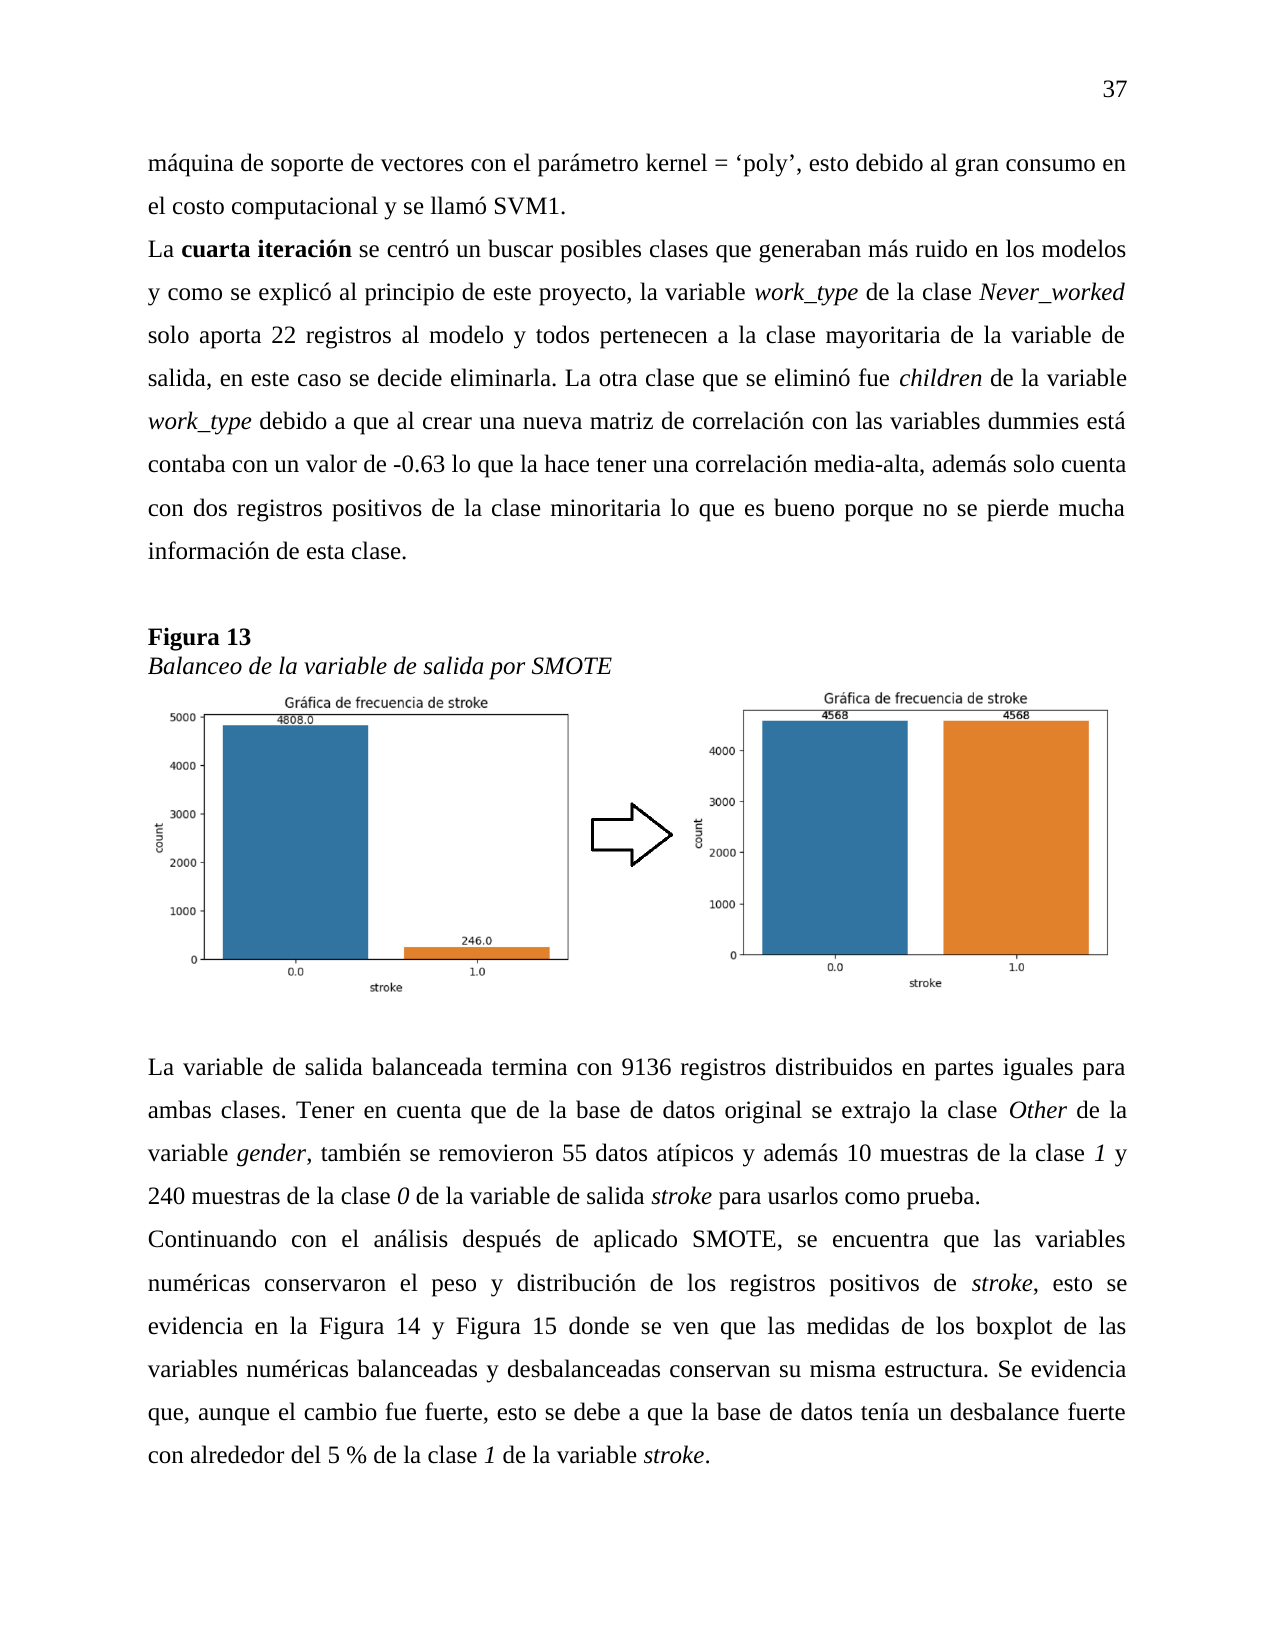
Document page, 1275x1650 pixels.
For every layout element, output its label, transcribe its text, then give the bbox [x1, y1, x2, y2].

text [148, 148, 1127, 219]
text La variable de salida balanceada termina con 9136 registros distribuidos en partes iguales para ambas clases. Tener en cuenta que de la base de datos original se extrajo la clase Other de la variable gender, también se removieron 55 datos atípicos y además 10 muestras de la clase 1 y 240 muestras de la clase 0 de la variable de salida stroke para usarlos como prueba. [148, 1052, 1127, 1210]
text La cuarta iteración se centró un buscar posibles clases que generaban más ruido en los modelos y como se explicó al principio de este proyecto, la variable work_type de la clase Never_worked solo aporta 22 registros al modelo y todos pertenecen a la clase mayoritaria de la variable de salida, en este caso se decide eliminarla. La otra clase que se eliminó fue children de la variable work_type debido a que al crear una nueva matriz de correlación con las variables dummies está contaba con un valor de -0.63 lo que la hace tener una correlación media-alta, además solo cuenta con dos registros positivos de la clase minoritaria lo que es bueno porque no se pierde mucha información de esta clase. [148, 234, 1127, 564]
picture [147, 692, 1114, 995]
text Figura 13 Balanceo de la variable de salida por SMOTE [148, 622, 1127, 679]
text Continuando con el análisis después de aplicado SMOTE, se encuentra que las variables numéricas conservaron el peso y distribución de los registros positivos de stroke, esto se evidencia en la Figura 14 y Figura 15 donde se ven que las medidas de los boxplot de las variables numéricas balanceadas y desbalanceadas conservan su misma estructura. Se evidencia que, aunque el cambio fue fuerte, esto se debe a que la base de datos tenía un desbalance fuerte con alrededor del 5 % de la clase 1 de la variable stroke. [148, 1224, 1127, 1469]
